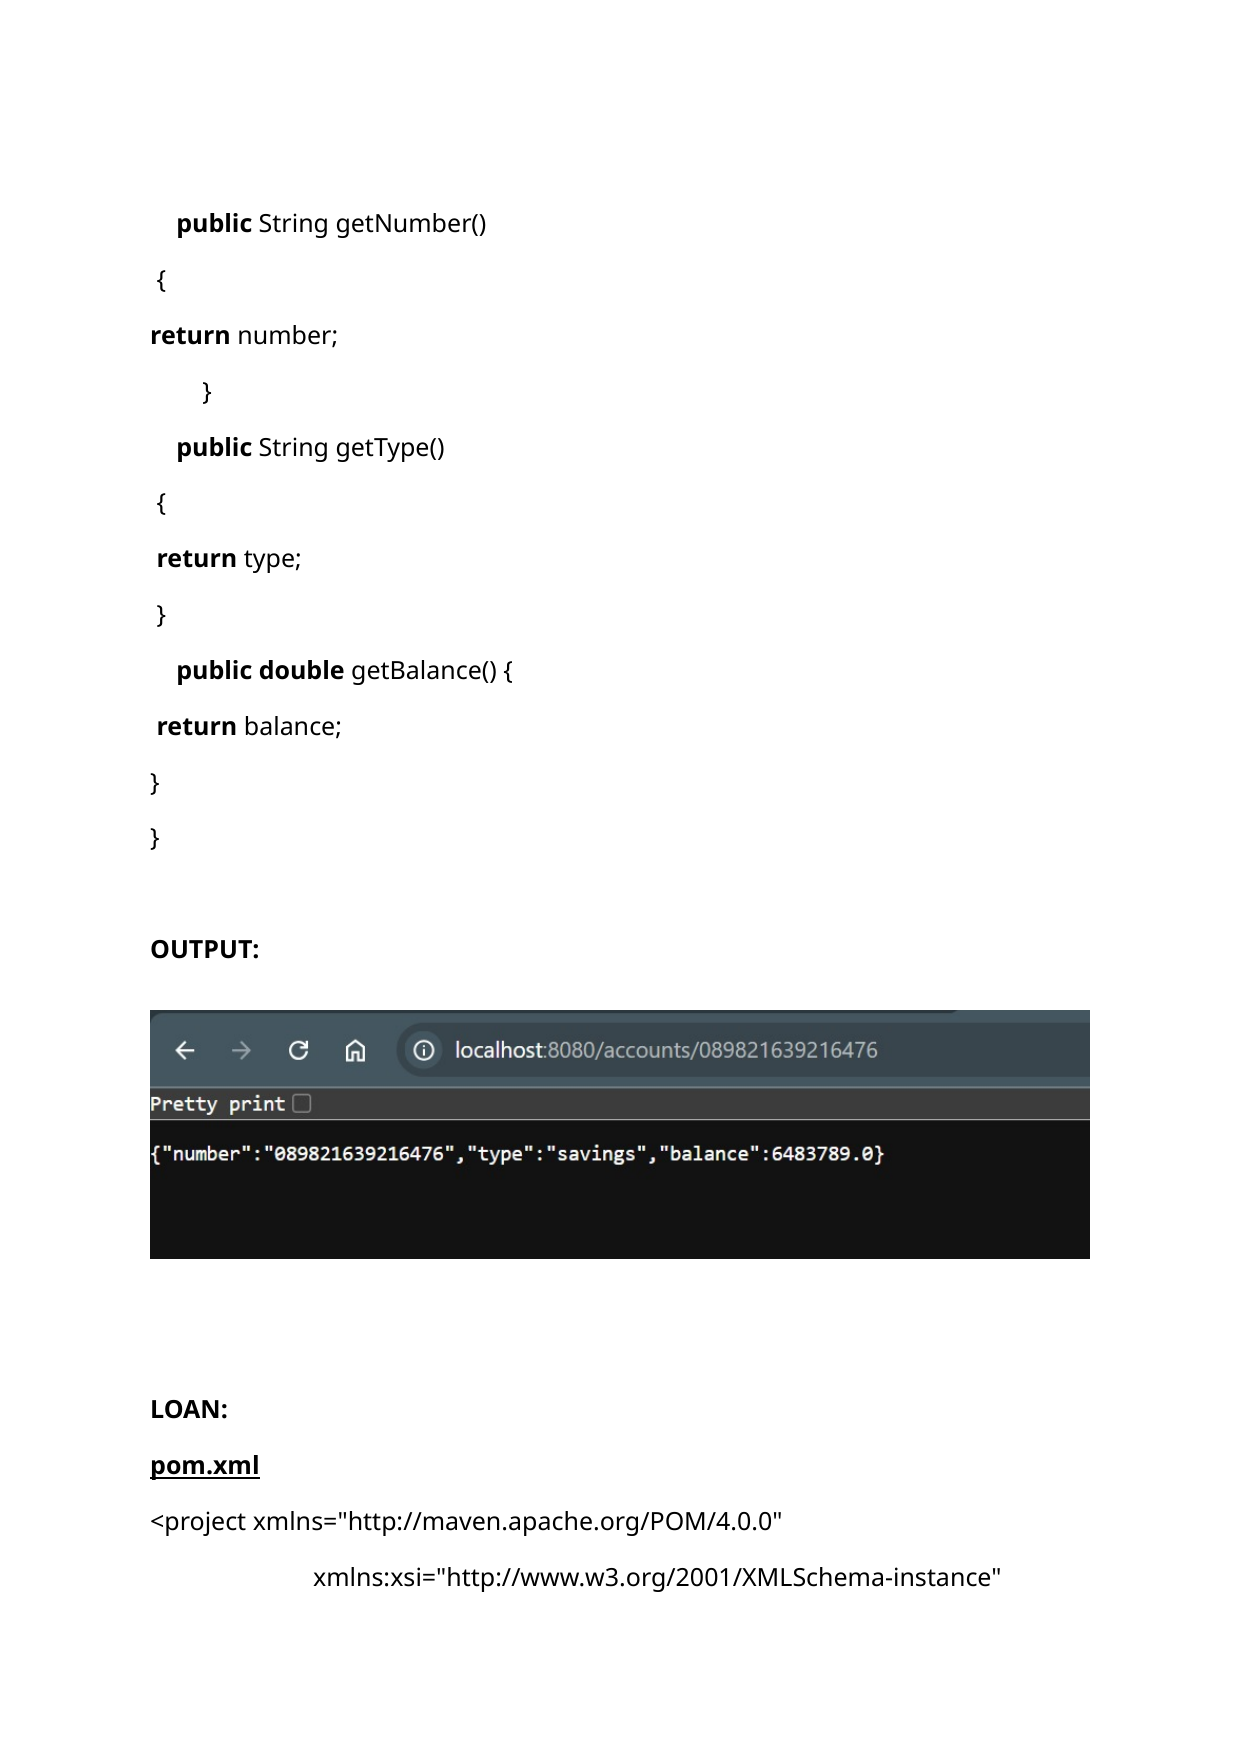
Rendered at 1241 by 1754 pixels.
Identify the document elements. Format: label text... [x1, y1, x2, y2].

text return balance; [150, 708, 1090, 742]
text return type; [150, 541, 1090, 575]
text LOAN: [150, 1392, 1090, 1426]
text pom.xml [150, 1448, 1090, 1482]
text public String getNumber() [150, 206, 1090, 240]
text } [150, 373, 1090, 407]
text xmlns:xsi="http://www.w3.org/2001/XMLSchema-instance" [150, 1560, 1090, 1594]
text <project xmlns="http://maven.apache.org/POM/4.0.0" [150, 1504, 1090, 1538]
text public String getType() [150, 429, 1090, 463]
picture [150, 1010, 1090, 1259]
text OUTPUT: [150, 932, 1090, 1010]
text { [150, 485, 1090, 519]
text } [150, 764, 1090, 798]
text return number; [150, 317, 1090, 352]
text public double getBalance() { [150, 652, 1090, 687]
text } [150, 597, 1090, 631]
text { [150, 262, 1090, 296]
text } [150, 820, 1090, 854]
